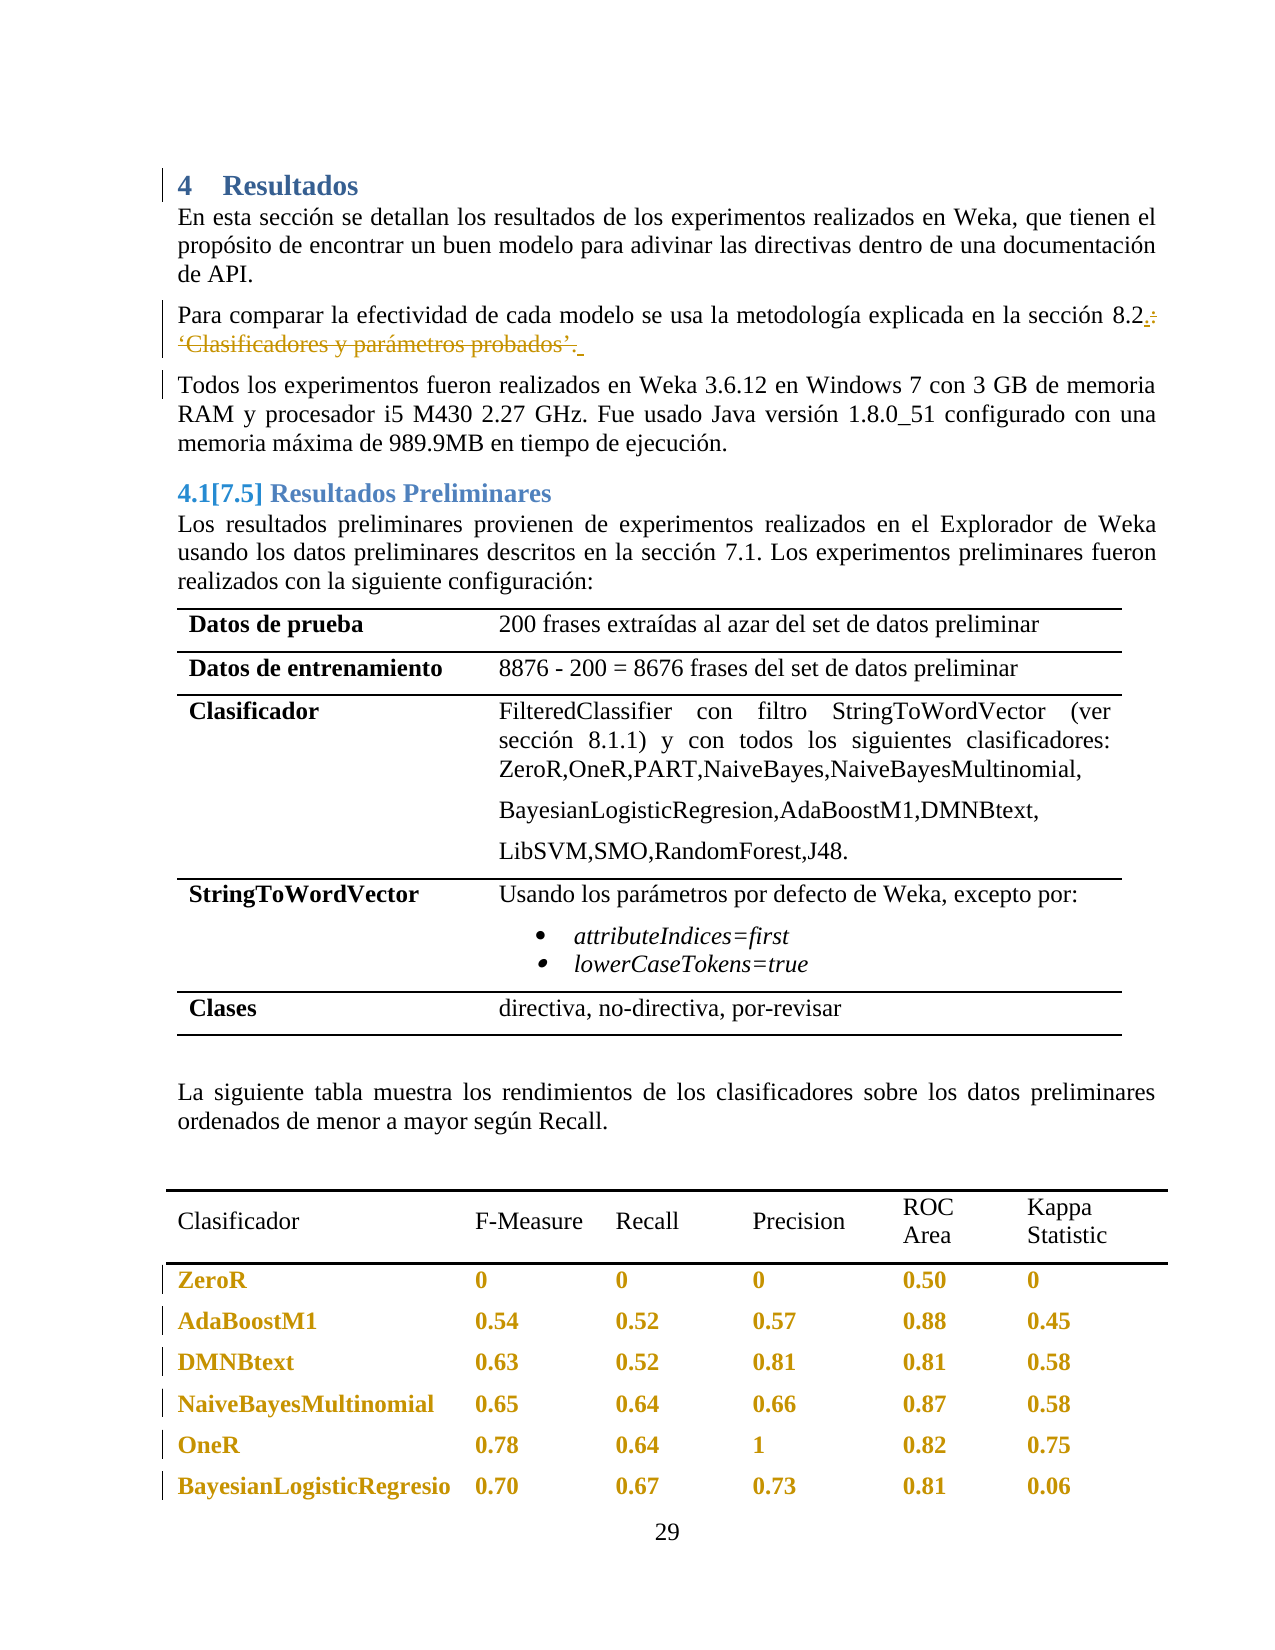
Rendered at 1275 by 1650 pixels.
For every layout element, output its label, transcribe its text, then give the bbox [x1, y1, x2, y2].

text Los resultados preliminares provienen de experimentos realizados en el Explorador de Weka usando los datos preliminares descritos en la sección 4.1. Los experimentos preliminares fueron realizados con la siguiente configuración: [177, 509, 1157, 595]
table_cell 1 [741, 1430, 891, 1471]
table_cell 0.87 [891, 1389, 1016, 1430]
table_cell Usando los parámetros por defecto de Weka, excepto por: attributeIndices=first lowerCaseTokens=true [487, 880, 1122, 991]
text Para comparar la efectividad de cada modelo se usa la metodología explicada en la sección 5.2 [177, 300, 1157, 358]
text Todos los experimentos fueron realizados en Weka 3.6.12 en Windows 7 con 3 GB de memoria RAM y procesador i5 M430 2.27 GHz. Fue usado Java versión 1.8.0_51 configurado con una memoria máxima de 989.9MB en tiempo de ejecución. [177, 370, 1157, 457]
table_header Clasificador [166, 1192, 463, 1262]
table_cell Clasificador [177, 696, 487, 877]
table_cell 0.78 [464, 1430, 604, 1471]
table_cell 0.65 [464, 1389, 604, 1430]
table_cell 0.57 [741, 1306, 891, 1347]
table_cell 0.81 [891, 1348, 1016, 1389]
table_cell 0.52 [604, 1306, 741, 1347]
table_cell 0.88 [891, 1306, 1016, 1347]
table_header Datos de prueba [177, 610, 487, 651]
table_cell 0 [604, 1265, 741, 1306]
table_header Recall [604, 1192, 741, 1262]
table_cell 0.50 [891, 1265, 1016, 1306]
table_cell 0 [1016, 1265, 1168, 1306]
table_cell ZeroR [166, 1265, 463, 1306]
table_header 200 frases extraídas al azar del set de datos preliminar [487, 610, 1122, 651]
table_cell 0.64 [604, 1389, 741, 1430]
table_cell 0.81 [741, 1348, 891, 1389]
table_cell OneR [166, 1430, 463, 1471]
table_cell 0.54 [464, 1306, 604, 1347]
table_cell 0.67 [604, 1471, 741, 1512]
table_header ROC Area [891, 1192, 1016, 1262]
table_cell 0.06 [1016, 1471, 1168, 1512]
table_cell 0.75 [1016, 1430, 1168, 1471]
table_header Precision [741, 1192, 891, 1262]
table_cell 0.58 [1016, 1348, 1168, 1389]
subtitle Resultados [177, 168, 1157, 202]
text En esta sección se detallan los resultados de los experimentos realizados en Weka, que tienen el propósito de encontrar un buen modelo para adivinar las directivas dentro de una documentación de API. [177, 202, 1157, 288]
table_cell 0.45 [1016, 1306, 1168, 1347]
table_header Kappa Statistic [1016, 1192, 1168, 1262]
table_cell NaiveBayesMultinomial [166, 1389, 463, 1430]
table_cell DMNBtext [166, 1348, 463, 1389]
table_cell 0.58 [1016, 1389, 1168, 1430]
table_cell 0.81 [891, 1471, 1016, 1512]
table_cell 0.70 [464, 1471, 604, 1512]
table_cell directiva, no-directiva, por-revisar [487, 993, 1122, 1034]
subtitle Resultados Preliminares [177, 477, 1157, 509]
table_cell BayesianLogisticRegresion [166, 1471, 463, 1512]
table_cell 0.63 [464, 1348, 604, 1389]
table_cell FilteredClassifier con filtro StringToWordVector (ver sección 5.1.1) y con todos los siguientes clasificadores: ZeroR,OneR,PART,NaiveBayes,NaiveBayesMultinomial, BayesianLogisticRegresion,AdaBoostM1,DMNBtext, LibSVM,SMO,RandomForest,J48. [487, 696, 1122, 877]
table_header F-Measure [464, 1192, 604, 1262]
table_cell 0 [464, 1265, 604, 1306]
table_cell 0.82 [891, 1430, 1016, 1471]
text La siguiente tabla muestra los rendimientos de los clasificadores sobre los datos preliminares ordenados de menor a mayor según Recall. [177, 1077, 1157, 1135]
table_cell 0.64 [604, 1430, 741, 1471]
table_cell 0.66 [741, 1389, 891, 1430]
table_cell 8876 - 200 = 8676 frases del set de datos preliminar [487, 653, 1122, 694]
table_cell AdaBoostM1 [166, 1306, 463, 1347]
table_cell StringToWordVector [177, 880, 487, 991]
table_cell 0.73 [741, 1471, 891, 1512]
table_cell Datos de entrenamiento [177, 653, 487, 694]
table_cell 0.52 [604, 1348, 741, 1389]
table_cell 0 [741, 1265, 891, 1306]
table_cell Clases [177, 993, 487, 1034]
